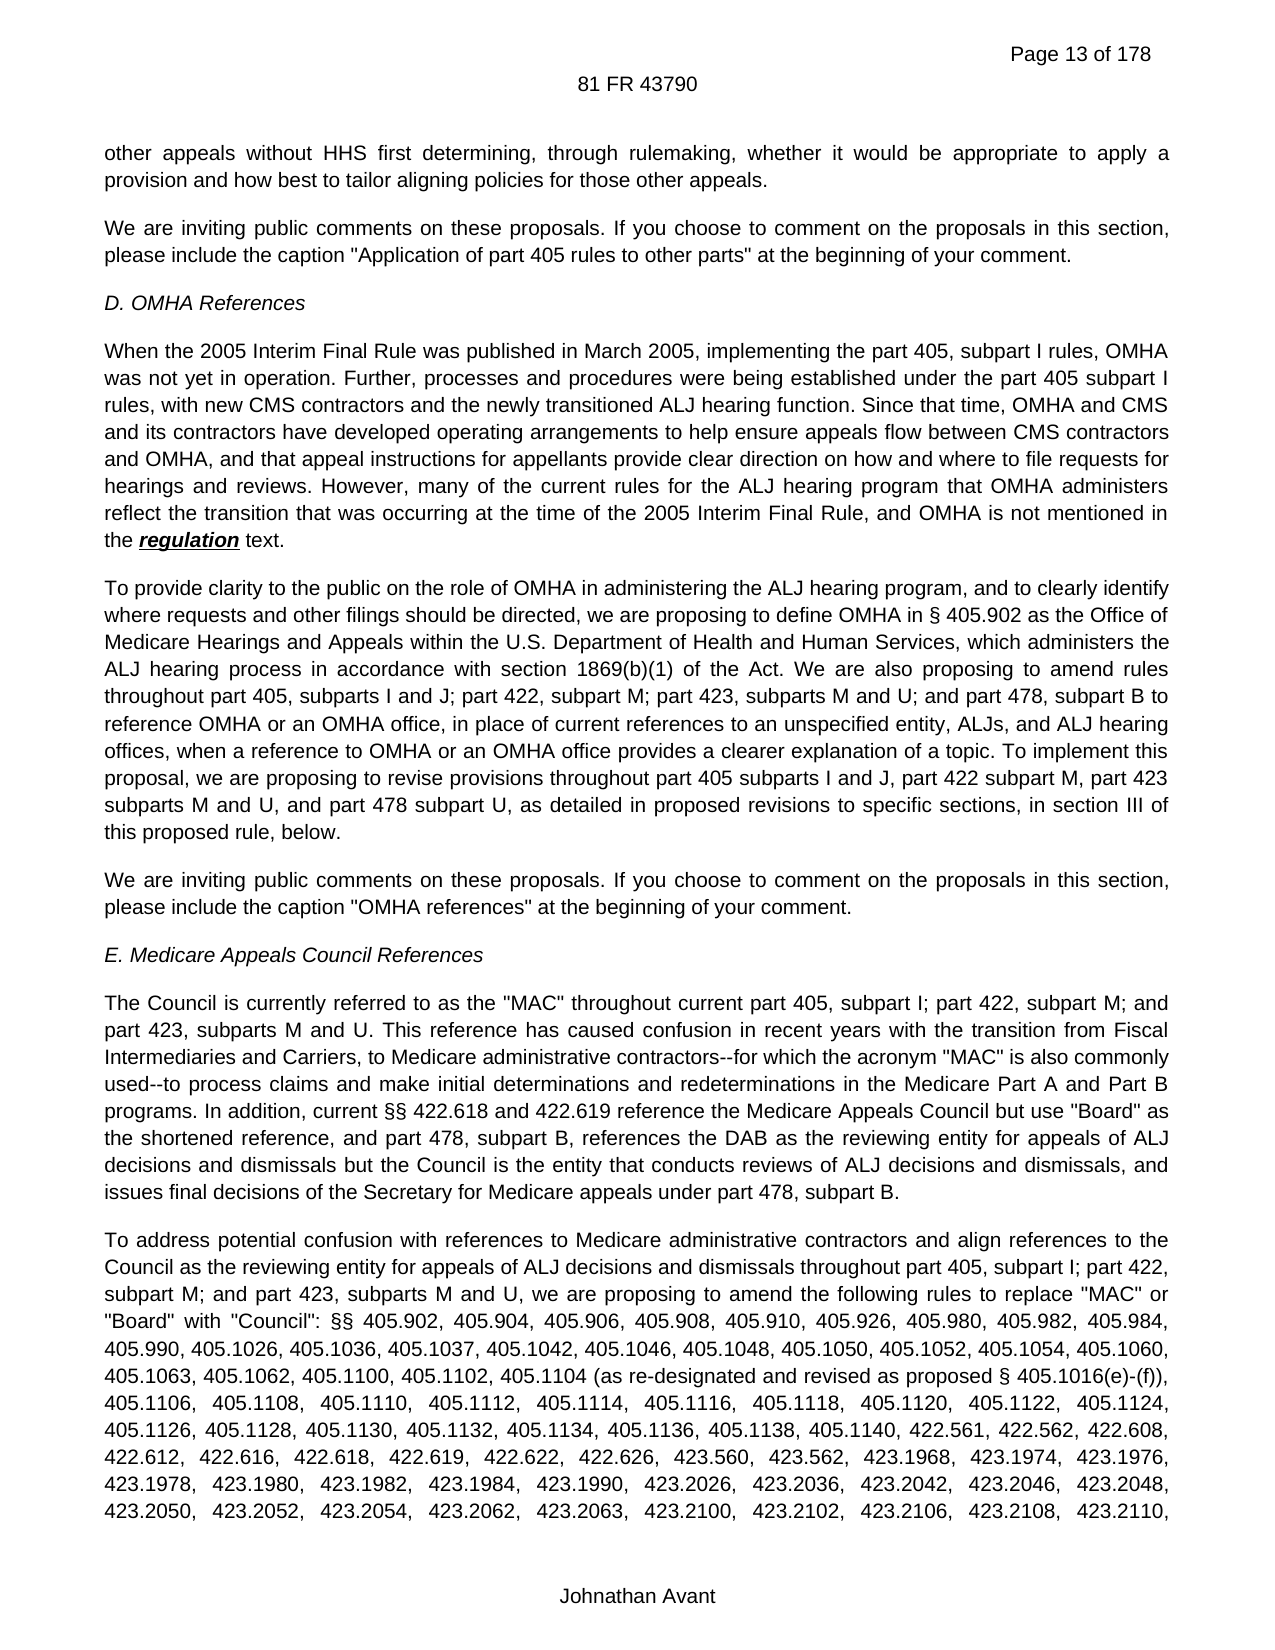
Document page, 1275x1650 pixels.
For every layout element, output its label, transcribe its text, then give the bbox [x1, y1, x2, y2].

text To provide clarity to the public on the role of OMHA in administering the ALJ hearing program, and to clearly identify where requests and other filings should be directed, we are proposing to define OMHA in § 405.902 as the Office of Medicare Hearings and Appeals within the U.S. Department of Health and Human Services, which administers the ALJ hearing process in accordance with section 1869(b)(1) of the Act. We are also proposing to amend rules throughout part 405, subparts I and J; part 422, subpart M; part 423, subparts M and U; and part 478, subpart B to reference OMHA or an OMHA office, in place of current references to an unspecified entity, ALJs, and ALJ hearing offices, when a reference to OMHA or an OMHA office provides a clearer explanation of a topic. To implement this proposal, we are proposing to revise provisions throughout part 405 subparts I and J, part 422 subpart M, part 423 subparts M and U, and part 478 subpart U, as detailed in proposed revisions to specific sections, in section III of this proposed rule, below. [104, 573, 1171, 844]
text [104, 1225, 1171, 1523]
text When the 2005 Interim Final Rule was published in March 2005, implementing the part 405, subpart I rules, OMHA was not yet in operation. Further, processes and procedures were being established under the part 405 subpart I rules, with new CMS contractors and the newly transitioned ALJ hearing function. Since that time, OMHA and CMS and its contractors have developed operating arrangements to help ensure appeals flow between CMS contractors and OMHA, and that appeal instructions for appellants provide clear direction on how and where to file requests for hearings and reviews. However, many of the current rules for the ALJ hearing program that OMHA administers reflect the transition that was occurring at the time of the 2005 Interim Final Rule, and OMHA is not mentioned in the regulation text. [104, 335, 1171, 552]
text We are inviting public comments on these proposals. If you choose to comment on the proposals in this section, please include the caption "Application of part 405 rules to other parts" at the beginning of your comment. [104, 212, 1171, 267]
text E. Medicare Appeals Council References [104, 939, 1171, 967]
text We are inviting public comments on these proposals. If you choose to comment on the proposals in this section, please include the caption "OMHA references" at the beginning of your comment. [104, 864, 1171, 919]
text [104, 137, 1171, 192]
text The Council is currently referred to as the "MAC" throughout current part 405, subpart I; part 422, subpart M; and part 423, subparts M and U. This reference has caused confusion in recent years with the transition from Fiscal Intermediaries and Carriers, to Medicare administrative contractors--for which the acronym "MAC" is also commonly used--to process claims and make initial determinations and redeterminations in the Medicare Part A and Part B programs. In addition, current §§ 422.618 and 422.619 reference the Medicare Appeals Council but use "Board" as the shortened reference, and part 478, subpart B, references the DAB as the reviewing entity for appeals of ALJ decisions and dismissals but the Council is the entity that conducts reviews of ALJ decisions and dismissals, and issues final decisions of the Secretary for Medicare appeals under part 478, subpart B. [104, 987, 1171, 1204]
text D. OMHA References [104, 287, 1171, 314]
